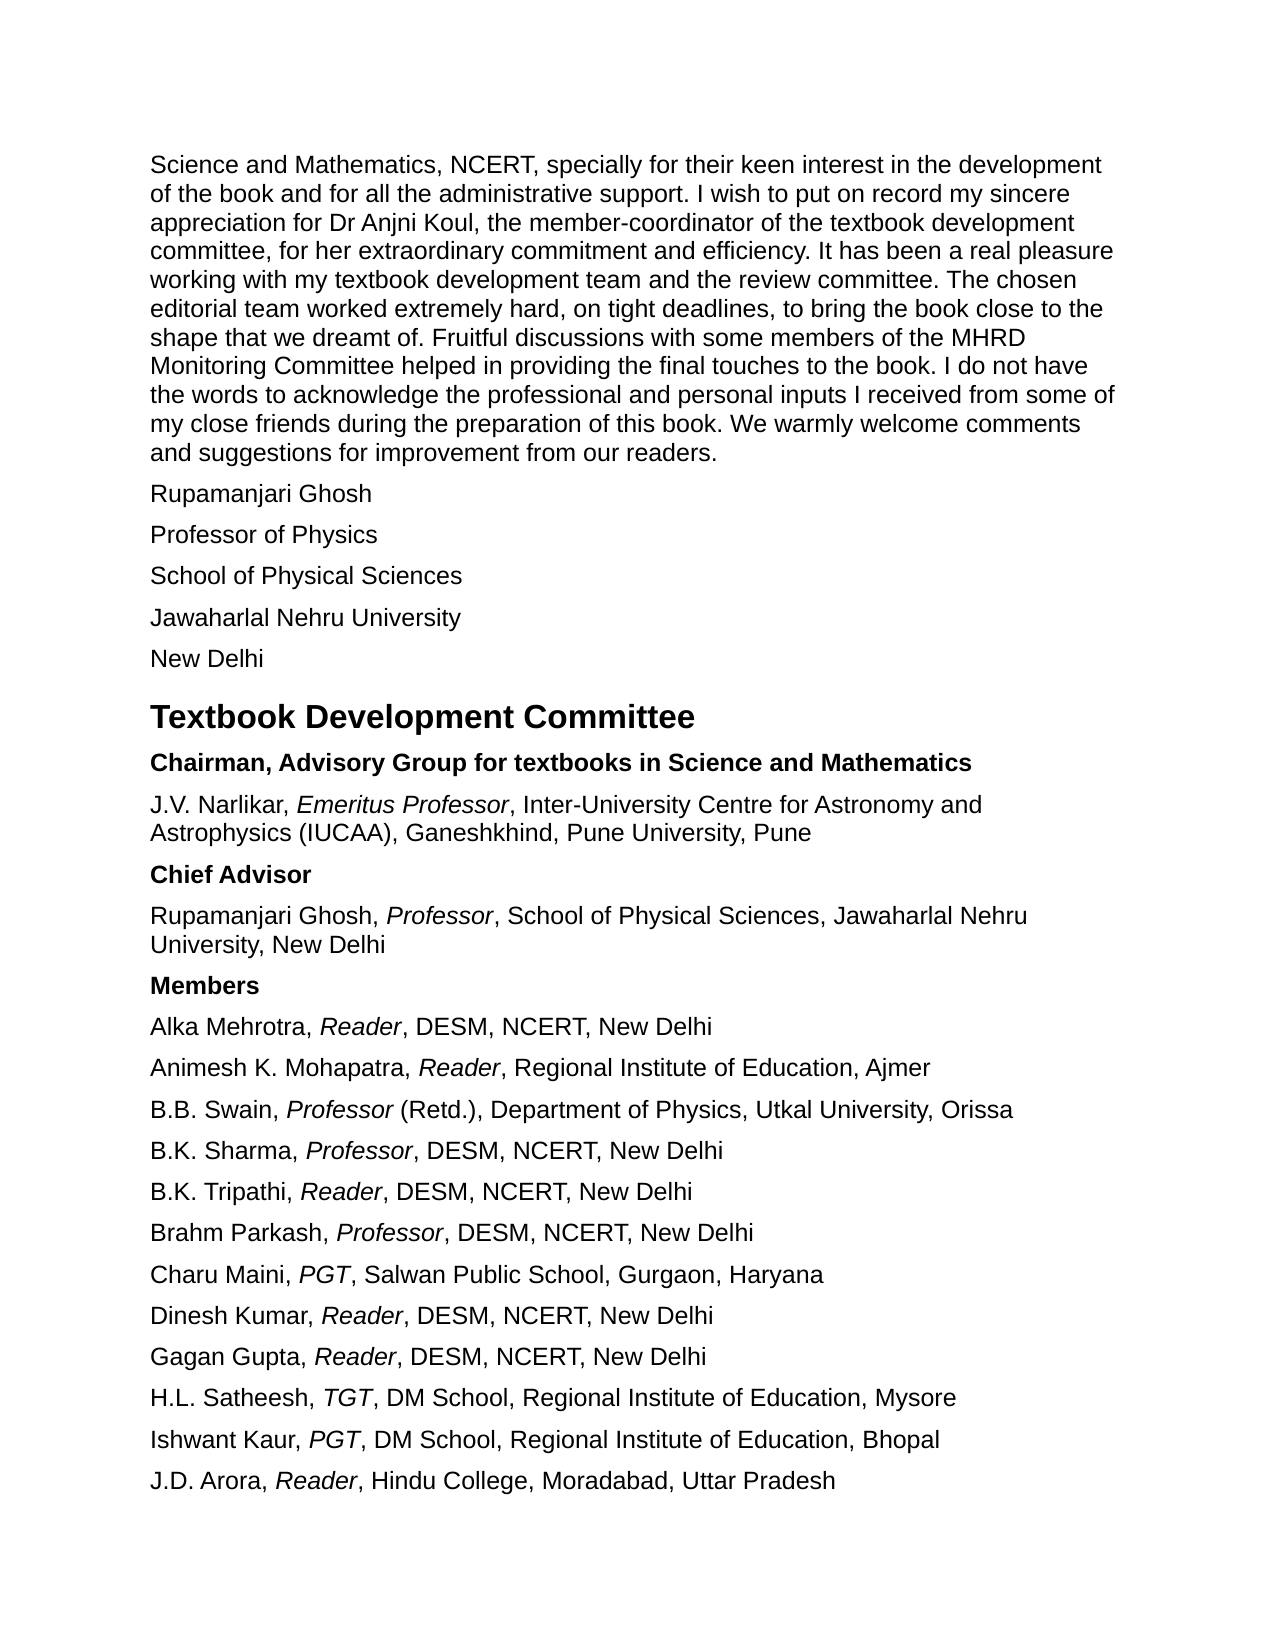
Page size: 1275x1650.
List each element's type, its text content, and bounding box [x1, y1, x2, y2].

text Gagan Gupta, Reader, DESM, NCERT, New Delhi [150, 1342, 1125, 1371]
text Alka Mehrotra, Reader, DESM, NCERT, New Delhi [150, 1012, 1125, 1041]
text H.L. Satheesh, TGT, DM School, Regional Institute of Education, Mysore [150, 1383, 1125, 1412]
text Ishwant Kaur, PGT, DM School, Regional Institute of Education, Bhopal [150, 1425, 1125, 1453]
text Dinesh Kumar, Reader, DESM, NCERT, New Delhi [150, 1301, 1125, 1330]
text Chief Advisor [150, 860, 1125, 888]
text B.K. Sharma, Professor, DESM, NCERT, New Delhi [150, 1136, 1125, 1165]
text J.D. Arora, Reader, Hindu College, Moradabad, Uttar Pradesh [150, 1466, 1125, 1495]
text B.B. Swain, Professor (Retd.), Department of Physics, Utkal University, Orissa [150, 1095, 1125, 1123]
text Chairman, Advisory Group for textbooks in Science and Mathematics [150, 748, 1125, 777]
text Brahm Parkash, Professor, DESM, NCERT, New Delhi [150, 1218, 1125, 1247]
text J.V. Narlikar, Emeritus Professor, Inter-University Centre for Astronomy and Astrophysics (IUCAA), Ganeshkhind, Pune University, Pune [150, 790, 1125, 847]
text Rupamanjari Ghosh [150, 479, 1125, 507]
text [150, 150, 1125, 466]
text Charu Maini, PGT, Salwan Public School, Gurgaon, Haryana [150, 1260, 1125, 1288]
text New Delhi [150, 644, 1125, 672]
text School of Physical Sciences [150, 561, 1125, 590]
text B.K. Tripathi, Reader, DESM, NCERT, New Delhi [150, 1177, 1125, 1206]
text Rupamanjari Ghosh, Professor, School of Physical Sciences, Jawaharlal Nehru University, New Delhi [150, 901, 1125, 958]
text Members [150, 971, 1125, 1000]
subtitle Textbook Development Committee [150, 697, 1125, 736]
text Jawaharlal Nehru University [150, 602, 1125, 631]
text Professor of Physics [150, 520, 1125, 549]
text Animesh K. Mohapatra, Reader, Regional Institute of Education, Ajmer [150, 1053, 1125, 1082]
